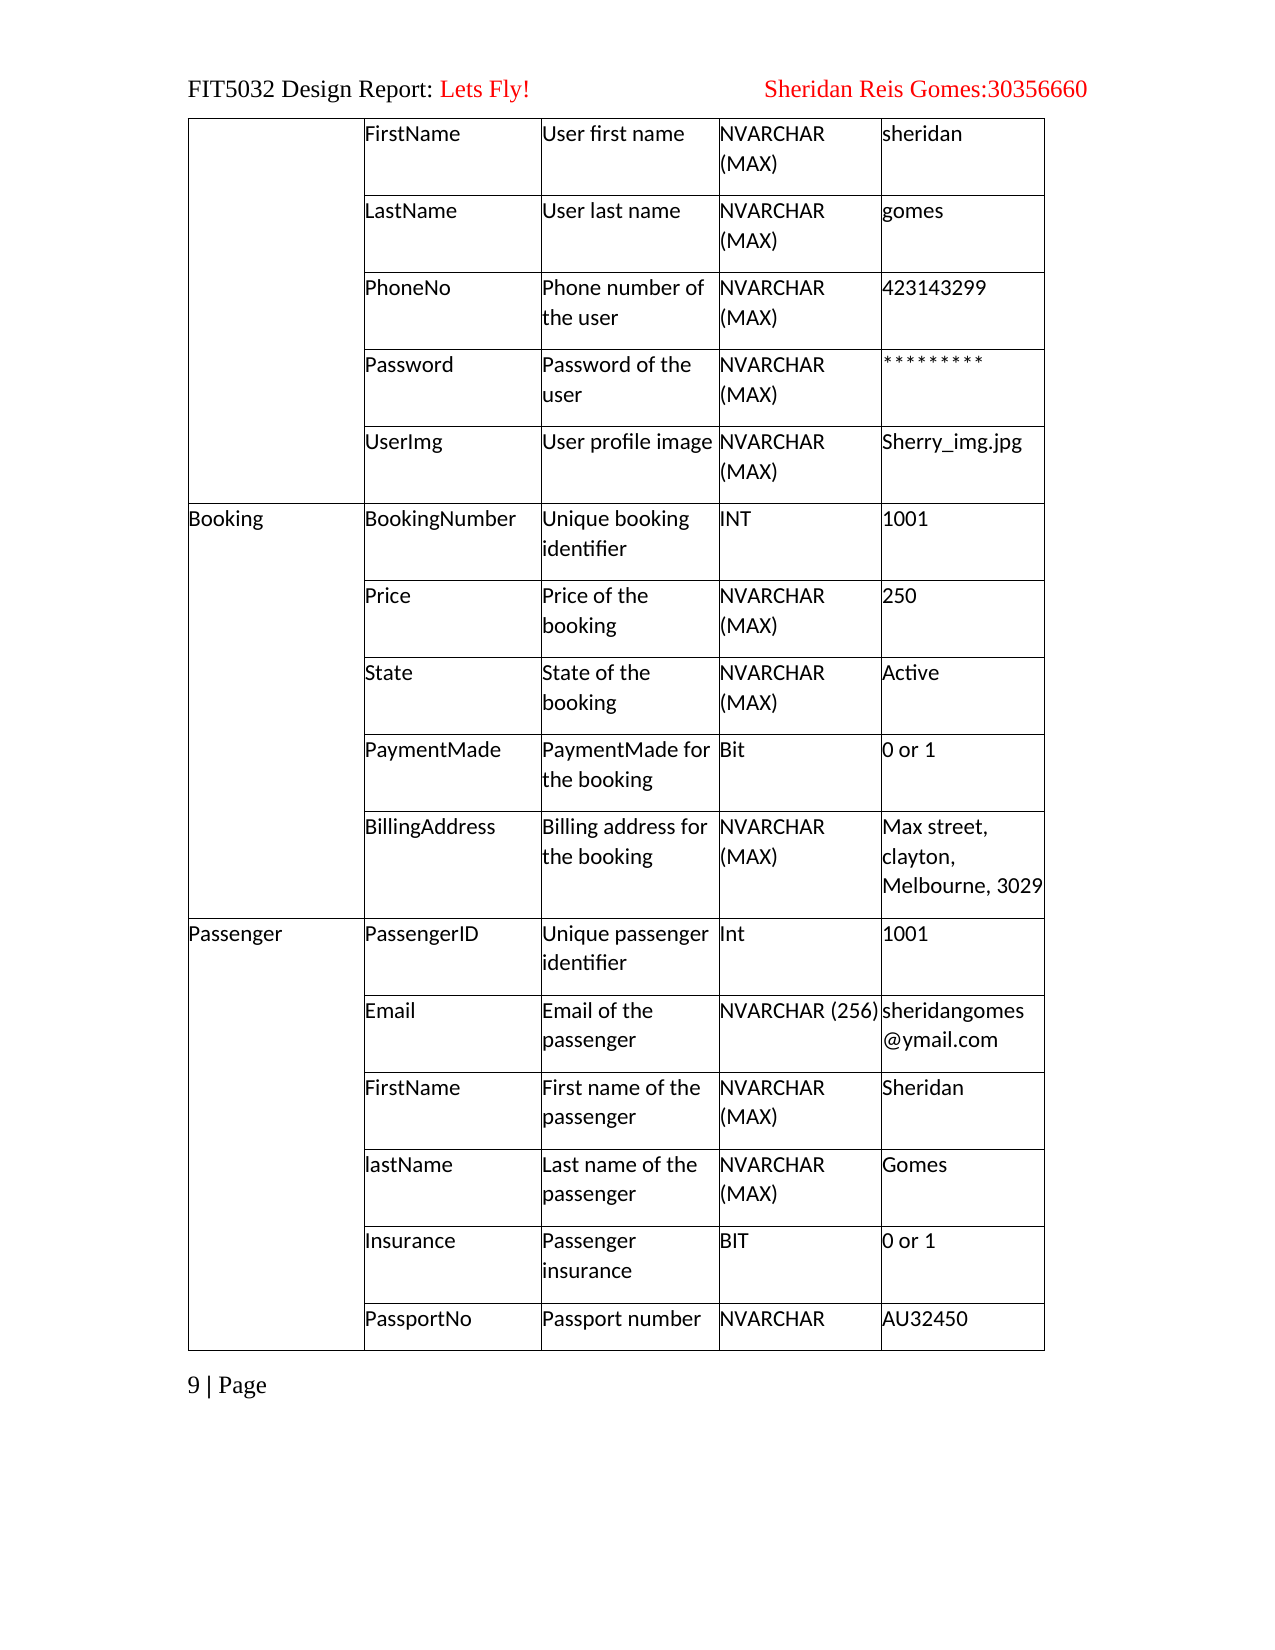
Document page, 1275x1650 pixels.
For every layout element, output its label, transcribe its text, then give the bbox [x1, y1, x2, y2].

table_cell 423143299 [882, 273, 1044, 349]
table_cell Int [720, 919, 881, 995]
table_cell NVARCHAR (256) [720, 996, 881, 1072]
table_cell Phone number of the user [542, 273, 719, 349]
table_cell State of the booking [542, 658, 719, 734]
table_cell 1001 [882, 919, 1044, 995]
table_cell Passenger [189, 919, 364, 1350]
table_cell Sheridan [882, 1073, 1044, 1149]
table_cell Passenger insurance [542, 1227, 719, 1303]
table_cell PaymentMade [365, 735, 541, 811]
table_cell Email [365, 996, 541, 1072]
table_cell ********* [882, 350, 1044, 426]
table_cell FirstName [365, 119, 541, 195]
table_cell FirstName [365, 1073, 541, 1149]
table_cell Password of the user [542, 350, 719, 426]
table_cell NVARCHAR (MAX) [720, 812, 881, 918]
table_cell 1001 [882, 504, 1044, 580]
table_cell Bit [720, 735, 881, 811]
table_cell PassportNo [365, 1304, 541, 1350]
table_cell Max street, clayton, Melbourne, 3029 [882, 812, 1044, 918]
table_cell 0 or 1 [882, 735, 1044, 811]
table_cell User first name [542, 119, 719, 195]
table_cell Passport number [542, 1304, 719, 1350]
table_cell Active [882, 658, 1044, 734]
table_cell lastName [365, 1150, 541, 1226]
table_cell User last name [542, 196, 719, 272]
table_cell Price of the booking [542, 581, 719, 657]
table_cell Gomes [882, 1150, 1044, 1226]
table_cell 0 or 1 [882, 1227, 1044, 1303]
table_cell Unique passenger identifier [542, 919, 719, 995]
table_cell BillingAddress [365, 812, 541, 918]
table_cell PaymentMade for the booking [542, 735, 719, 811]
table_cell LastName [365, 196, 541, 272]
table_cell Price [365, 581, 541, 657]
table_cell NVARCHAR (MAX) [720, 427, 881, 503]
table_cell sheridangomes@ymail.com [882, 996, 1044, 1072]
table_cell gomes [882, 196, 1044, 272]
table_cell BookingNumber [365, 504, 541, 580]
table_cell Insurance [365, 1227, 541, 1303]
table_cell NVARCHAR (MAX) [720, 1304, 881, 1350]
table_cell Last name of the passenger [542, 1150, 719, 1226]
table_cell Sherry_img.jpg [882, 427, 1044, 503]
table_cell Email of the passenger [542, 996, 719, 1072]
table_cell NVARCHAR (MAX) [720, 1073, 881, 1149]
table_cell Billing address for the booking [542, 812, 719, 918]
table_cell NVARCHAR (MAX) [720, 119, 881, 195]
table_cell NVARCHAR (MAX) [720, 658, 881, 734]
table_cell Unique booking identifier [542, 504, 719, 580]
table_cell AU32450 [882, 1304, 1044, 1350]
table_cell State [365, 658, 541, 734]
table_cell Password [365, 350, 541, 426]
table_cell PassengerID [365, 919, 541, 995]
table_cell NVARCHAR (MAX) [720, 1150, 881, 1226]
table_cell INT [720, 504, 881, 580]
table_cell NVARCHAR (MAX) [720, 273, 881, 349]
table_cell NVARCHAR (MAX) [720, 350, 881, 426]
table_cell NVARCHAR (MAX) [720, 581, 881, 657]
table_cell sheridan [882, 119, 1044, 195]
table_cell UserImg [365, 427, 541, 503]
table_cell PhoneNo [365, 273, 541, 349]
table_cell User profile image [542, 427, 719, 503]
table_cell First name of the passenger [542, 1073, 719, 1149]
table_cell Booking [189, 504, 364, 918]
table_cell NVARCHAR (MAX) [720, 196, 881, 272]
table_cell BIT [720, 1227, 881, 1303]
table_cell 250 [882, 581, 1044, 657]
